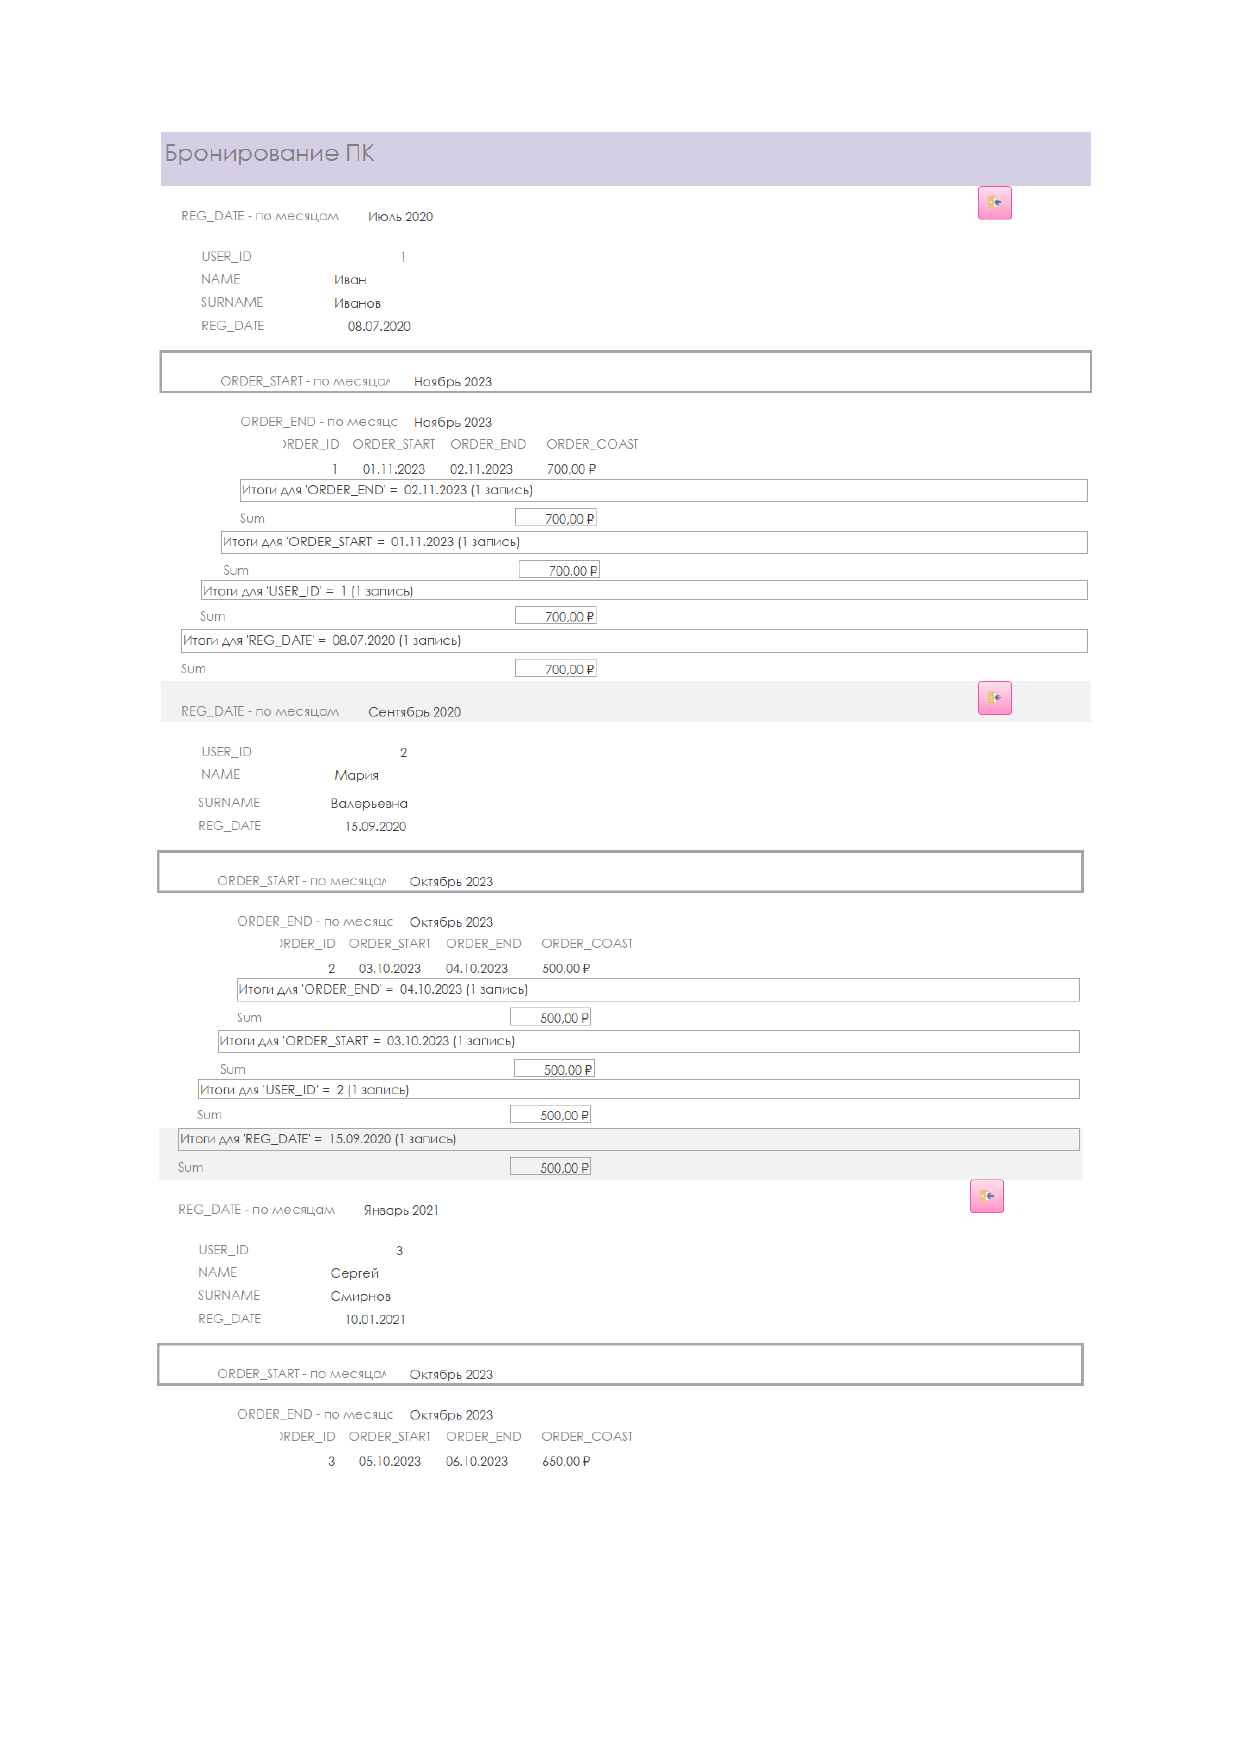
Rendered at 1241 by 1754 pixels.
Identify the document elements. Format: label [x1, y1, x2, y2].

picture [147, 118, 1123, 787]
text [148, 118, 1181, 1474]
picture [147, 792, 1123, 1469]
